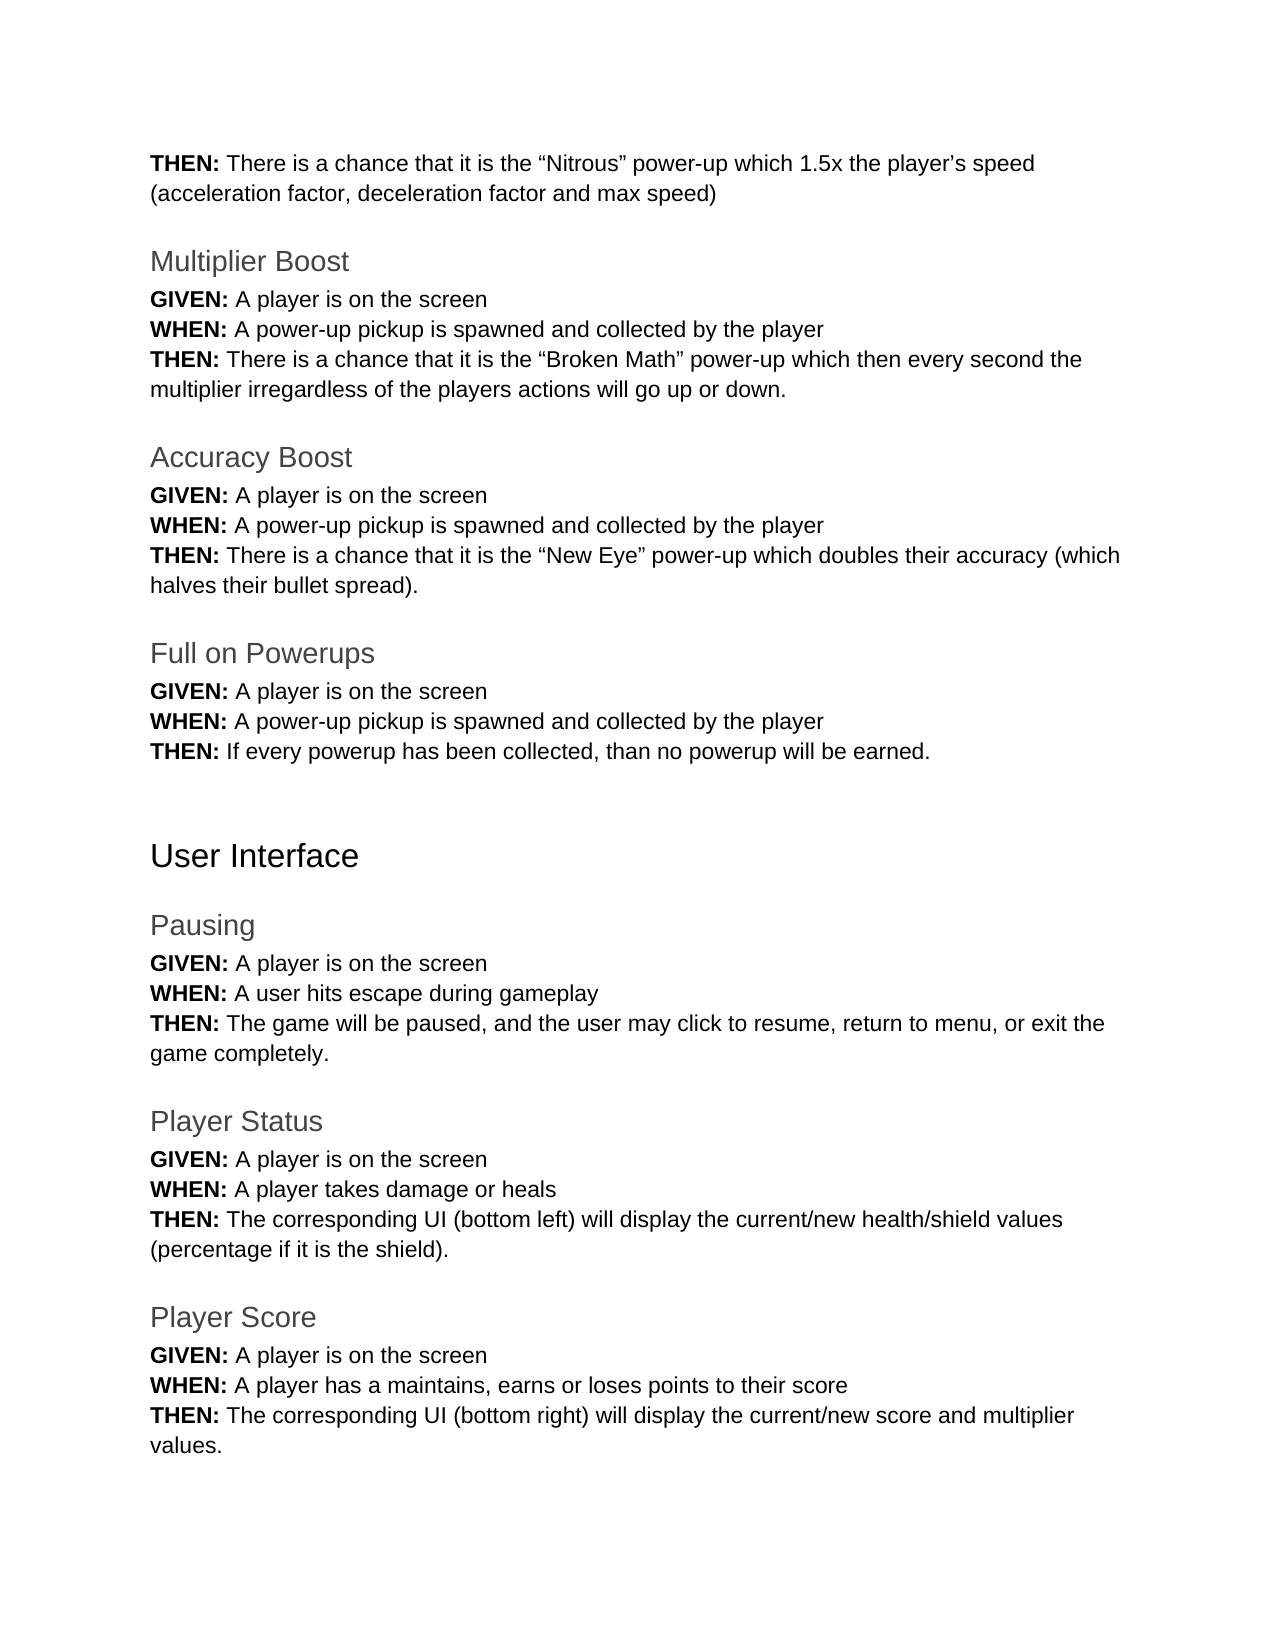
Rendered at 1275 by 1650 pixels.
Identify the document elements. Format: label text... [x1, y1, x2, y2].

text GIVEN: A player is on the screen [150, 1146, 1125, 1172]
subtitle Accuracy Boost [150, 440, 1125, 473]
text WHEN: A power-up pickup is spawned and collected by the player [150, 512, 1125, 538]
text WHEN: A player has a maintains, earns or loses points to their score [150, 1372, 1125, 1398]
text GIVEN: A player is on the screen [150, 678, 1125, 704]
text GIVEN: A player is on the screen [150, 482, 1125, 508]
text GIVEN: A player is on the screen [150, 1342, 1125, 1368]
text THEN: The corresponding UI (bottom left) will display the current/new health/shield values (percentage if it is the shield). [150, 1206, 1125, 1263]
subtitle Pausing [150, 908, 1125, 941]
text WHEN: A user hits escape during gameplay [150, 980, 1125, 1006]
subtitle Player Status [150, 1104, 1125, 1137]
subtitle Multiplier Boost [150, 244, 1125, 277]
text THEN: There is a chance that it is the “Broken Math” power-up which then every second the multiplier irregardless of the players actions will go up or down. [150, 346, 1125, 403]
text WHEN: A power-up pickup is spawned and collected by the player [150, 316, 1125, 342]
text THEN: There is a chance that it is the “Nitrous” power-up which 1.5x the player’s speed (acceleration factor, deceleration factor and max speed) [150, 150, 1125, 207]
subtitle Player Score [150, 1300, 1125, 1333]
text WHEN: A player takes damage or heals [150, 1176, 1125, 1202]
subtitle Full on Powerups [150, 636, 1125, 669]
text THEN: The game will be paused, and the user may click to resume, return to menu, or exit the game completely. [150, 1010, 1125, 1067]
text GIVEN: A player is on the screen [150, 286, 1125, 312]
subtitle User Interface [150, 836, 1125, 874]
text THEN: There is a chance that it is the “New Eye” power-up which doubles their accuracy (which halves their bullet spread). [150, 542, 1125, 599]
text GIVEN: A player is on the screen [150, 950, 1125, 976]
text WHEN: A power-up pickup is spawned and collected by the player [150, 708, 1125, 734]
text THEN: If every powerup has been collected, than no powerup will be earned. [150, 738, 1125, 764]
text THEN: The corresponding UI (bottom right) will display the current/new score and multiplier values. [150, 1402, 1125, 1459]
